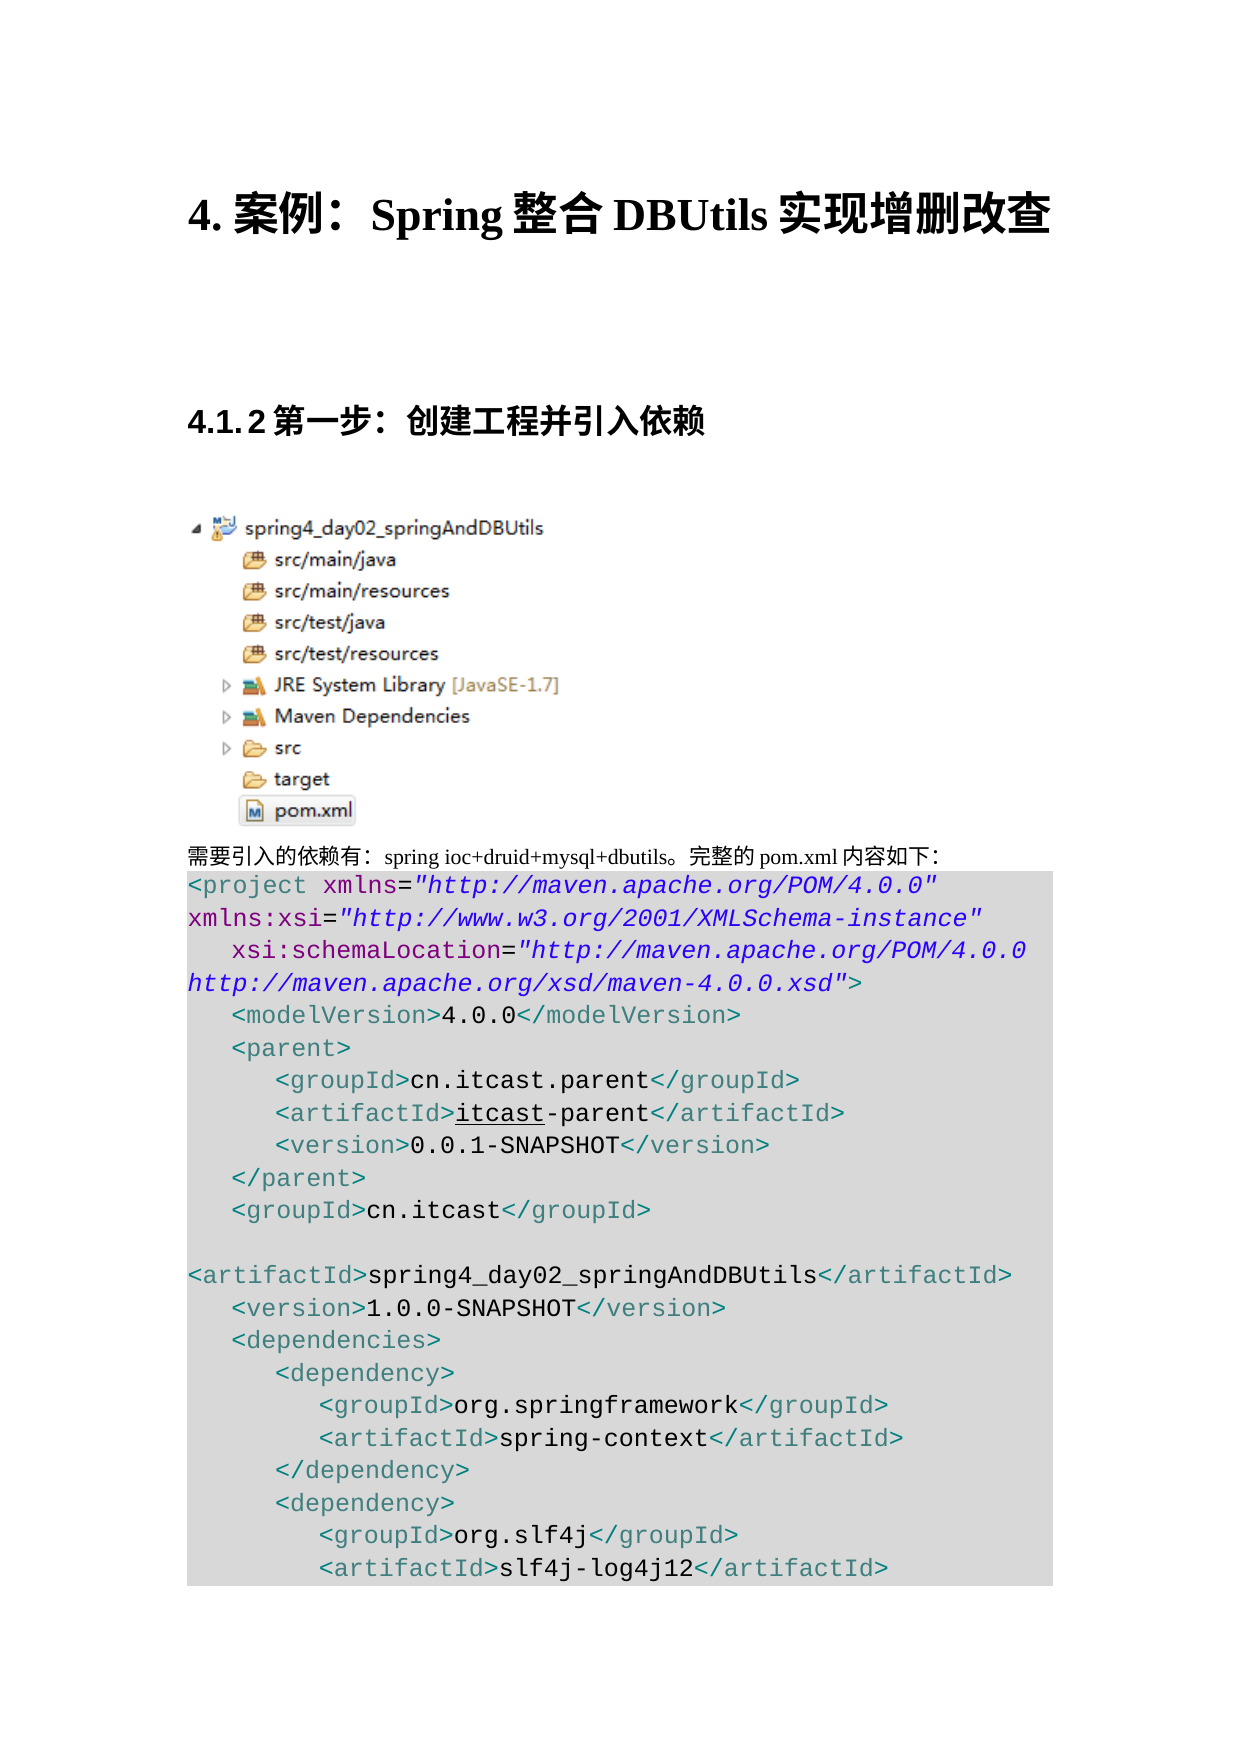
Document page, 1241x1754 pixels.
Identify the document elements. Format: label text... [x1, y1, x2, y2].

text <artifactId>itcast-parent</artifactId> [187, 1098, 1053, 1131]
text <artifactId>spring4_day02_springAndDBUtils</artifactId> [187, 1228, 1053, 1293]
text <dependency> [187, 1488, 1053, 1521]
text <project xmlns="http://maven.apache.org/POM/4.0.0" xmlns:xsi="http://www.w3.org/2001/XMLSchema-instance" [187, 871, 1053, 936]
text <dependencies> [187, 1326, 1053, 1358]
text <dependency> [187, 1358, 1053, 1391]
picture [187, 513, 649, 828]
text <version>0.0.1-SNAPSHOT</version> [187, 1131, 1053, 1163]
text </dependency> [187, 1456, 1053, 1488]
text <version>1.0.0-SNAPSHOT</version> [187, 1293, 1053, 1326]
text <modelVersion>4.0.0</modelVersion> [187, 1001, 1053, 1033]
text <artifactId>spring-context</artifactId> [187, 1423, 1053, 1456]
text </parent> [187, 1163, 1053, 1196]
text <groupId>cn.itcast.parent</groupId> [187, 1066, 1053, 1098]
text <groupId>org.springframework</groupId> [187, 1391, 1053, 1423]
text 需要引入的依赖有：spring ioc+druid+mysql+dbutils。完整的pom.xml内容如下： [187, 838, 1053, 871]
text <groupId>cn.itcast</groupId> [187, 1196, 1053, 1228]
subtitle 案例：Spring整合DBUtils实现增删改查 [187, 162, 1053, 259]
text <groupId>org.slf4j</groupId> [187, 1521, 1053, 1553]
text <parent> [187, 1033, 1053, 1066]
text <artifactId>slf4j-log4j12</artifactId> [187, 1553, 1053, 1586]
text xsi:schemaLocation="http://maven.apache.org/POM/4.0.0 http://maven.apache.org/xsd/maven-4.0.0.xsd"> [187, 936, 1053, 1001]
subtitle 2第一步：创建工程并引入依赖 [187, 387, 1053, 452]
